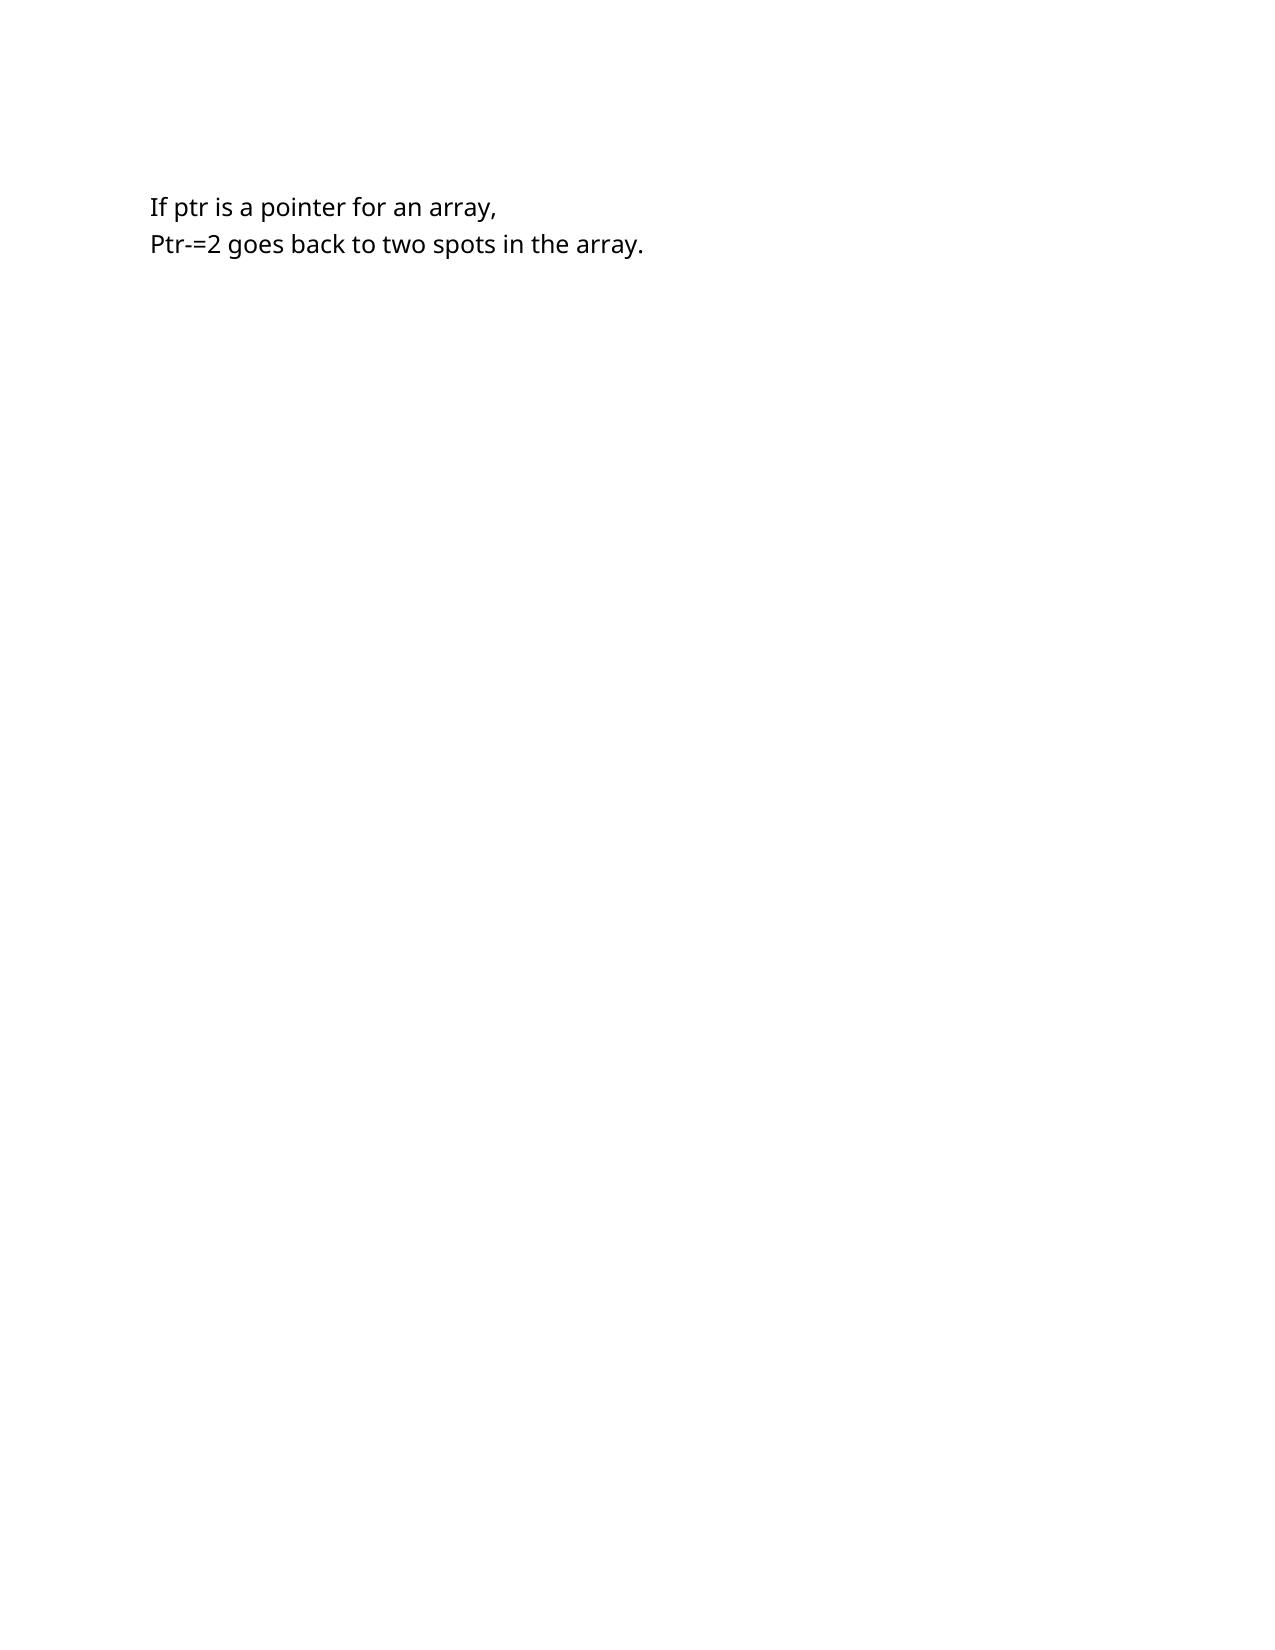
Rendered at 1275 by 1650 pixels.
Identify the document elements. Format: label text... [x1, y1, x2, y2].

list If ptr is a pointer for an array, [150, 187, 1125, 225]
list Ptr-=2 goes back to two spots in the array. [150, 225, 1125, 262]
